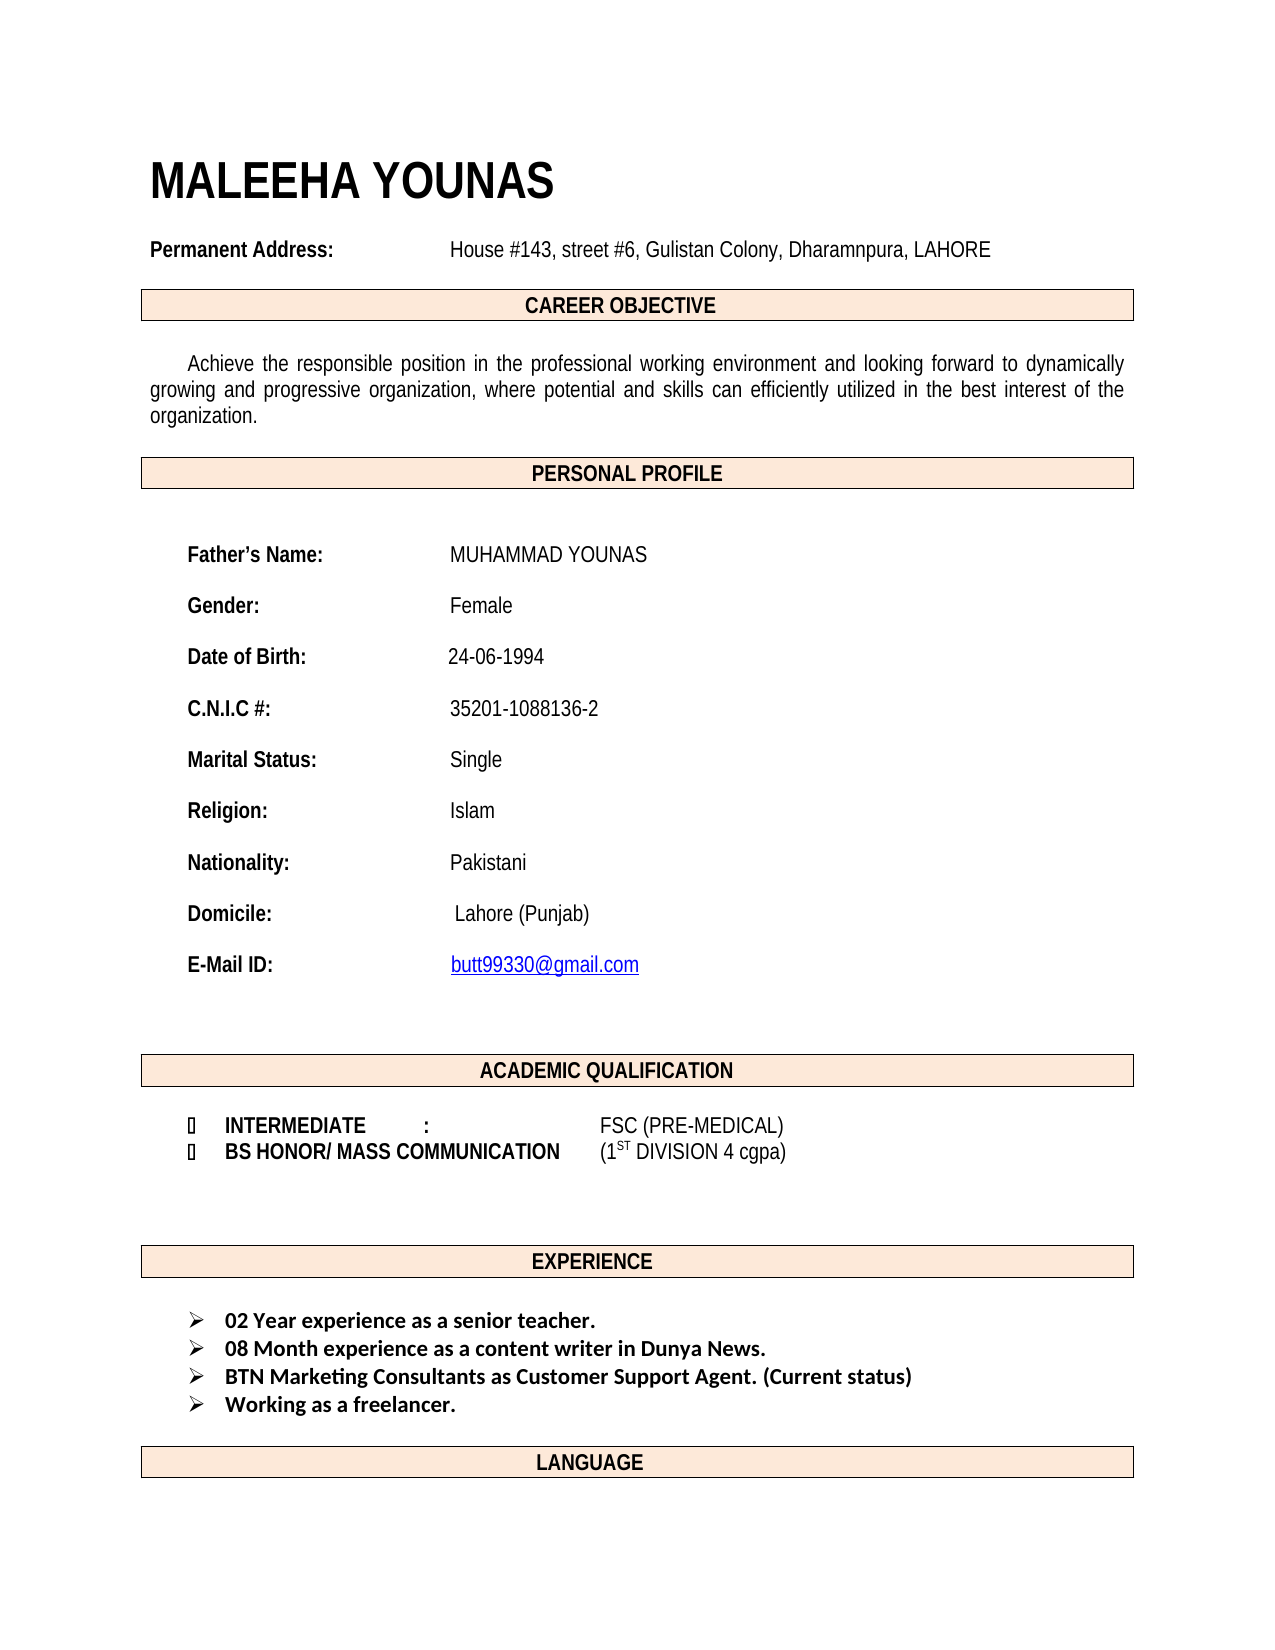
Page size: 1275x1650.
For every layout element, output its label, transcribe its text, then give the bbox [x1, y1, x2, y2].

text C.N.I.C #: 35201-1088136-2 [150, 694, 1125, 721]
list LANGUAGE [142, 1447, 1133, 1477]
list 08 Month experience as a content writer in Dunya News. [187, 1334, 1125, 1362]
text Date of Birth: 24-06-1994 [150, 643, 1125, 669]
text MALEEHA YOUNAS [150, 150, 1125, 210]
text Domicile: Lahore (Punjab) [150, 900, 1125, 926]
text Achieve the responsible position in the professional working environment and looking forward to dynamically growing and progressive organization, where potential and skills can efficiently utilized in the best interest of the organization. [150, 349, 1125, 428]
text E-Mail ID: butt99330@gmail.com [150, 951, 1125, 978]
text Nationality: Pakistani [150, 849, 1125, 875]
text ACADEMIC QUALIFICATION [142, 1055, 1133, 1086]
list BS HONOR/ MASS COMMUNICATION (1ST DIVISION 4 cgpa) [187, 1138, 1125, 1164]
text Marital Status: Single [150, 746, 1125, 772]
list Working as a freelancer. [187, 1390, 1125, 1418]
text Permanent Address: House #143, street #6, Gulistan Colony, Dharamnpura, LAHORE [150, 236, 1125, 262]
text PERSONAL PROFILE [142, 458, 1133, 488]
text Father’s Name: MUHAMMAD YOUNAS [150, 541, 1125, 567]
list 02 Year experience as a senior teacher. [187, 1306, 1125, 1334]
text CAREER OBJECTIVE [142, 290, 1133, 320]
list INTERMEDIATE : FSC (PRE-MEDICAL) [187, 1112, 1125, 1138]
text Gender: Female [150, 592, 1125, 618]
list BTN Marketing Consultants as Customer Support Agent. (Current status) [187, 1362, 1125, 1390]
text EXPERIENCE [142, 1246, 1133, 1277]
text Religion: Islam [150, 797, 1125, 824]
